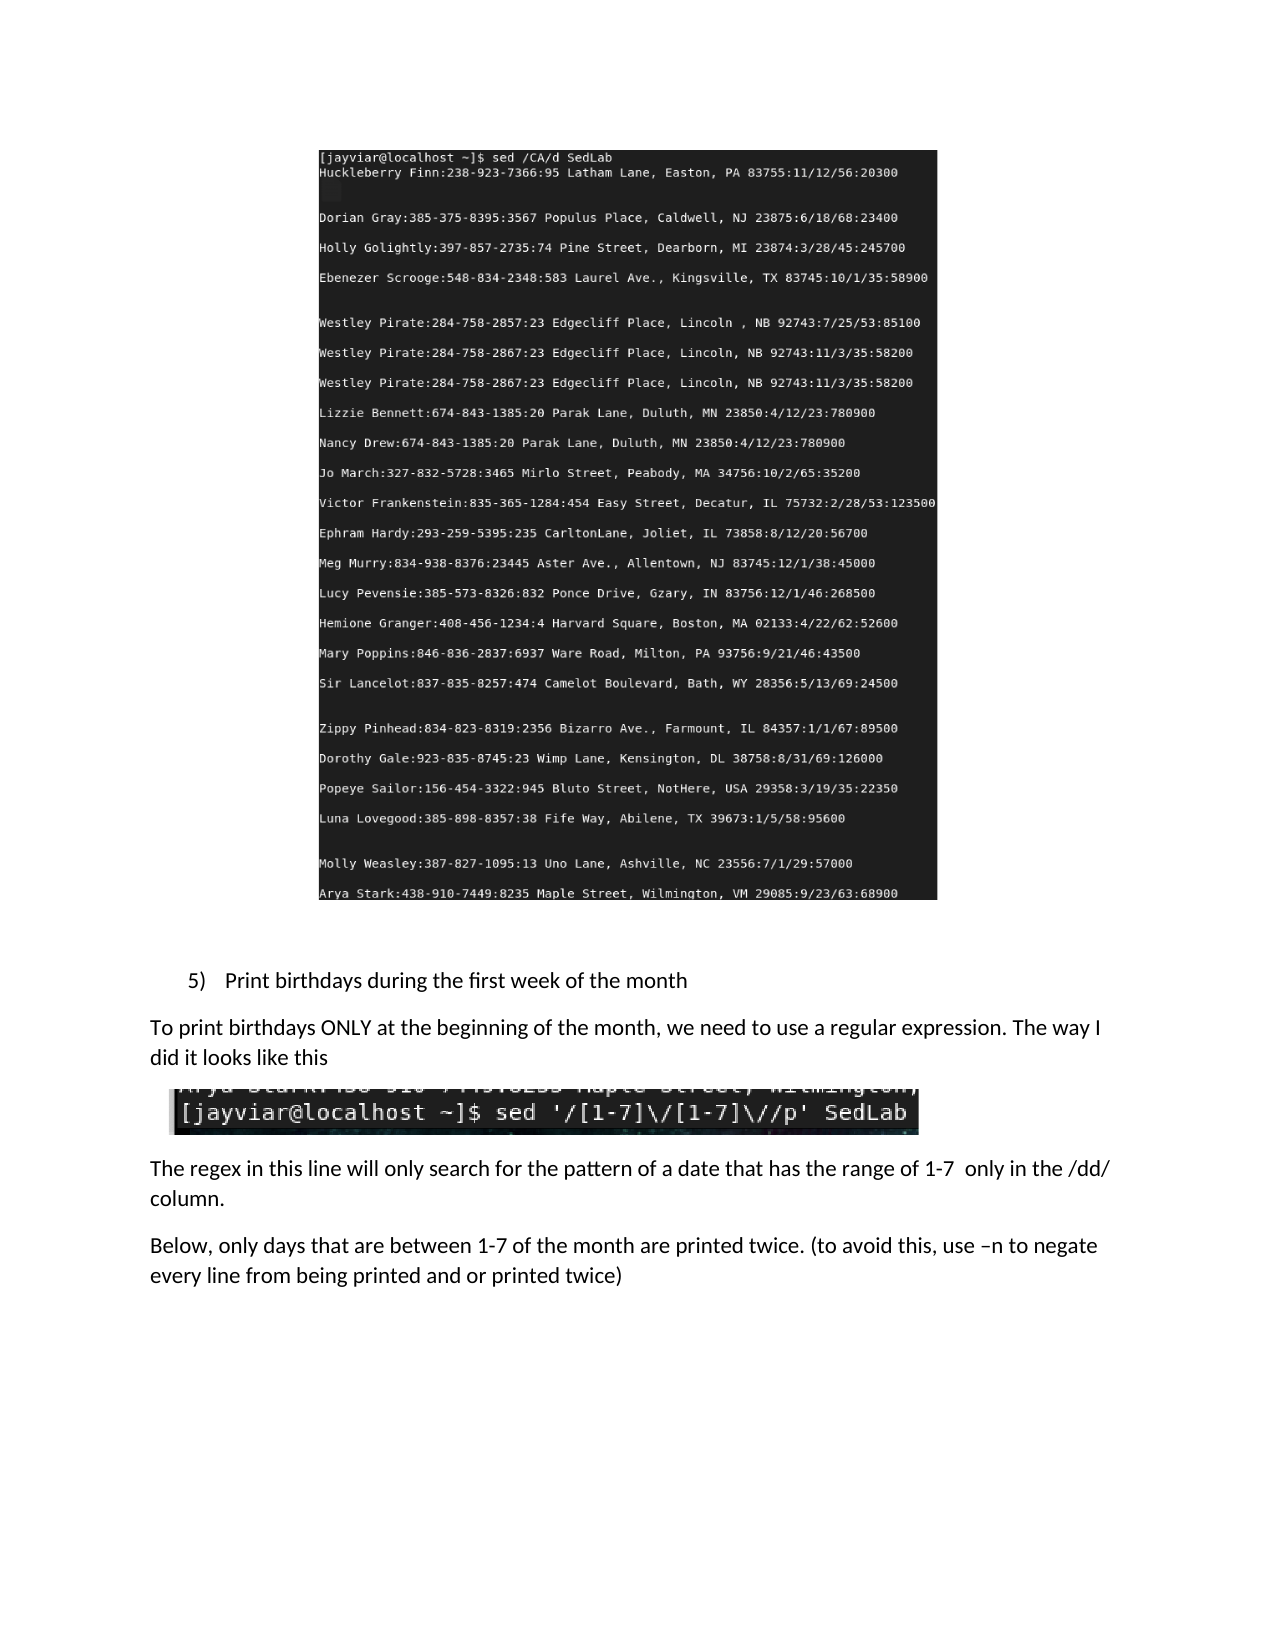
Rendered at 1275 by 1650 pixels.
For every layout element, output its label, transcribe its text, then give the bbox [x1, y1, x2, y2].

text The regex in this line will only search for the pattern of a date that has the range of 1-7 only in the /dd/ column. [150, 1154, 1125, 1212]
text Below, only days that are between 1-7 of the month are printed twice. (to avoid this, use –n to negate every line from being printed and or printed twice) [150, 1231, 1125, 1289]
text To print birthdays ONLY at the beginning of the month, we need to use a regular expression. The way I did it looks like this [150, 1013, 1125, 1071]
list Print birthdays during the first week of the month [187, 966, 1125, 994]
